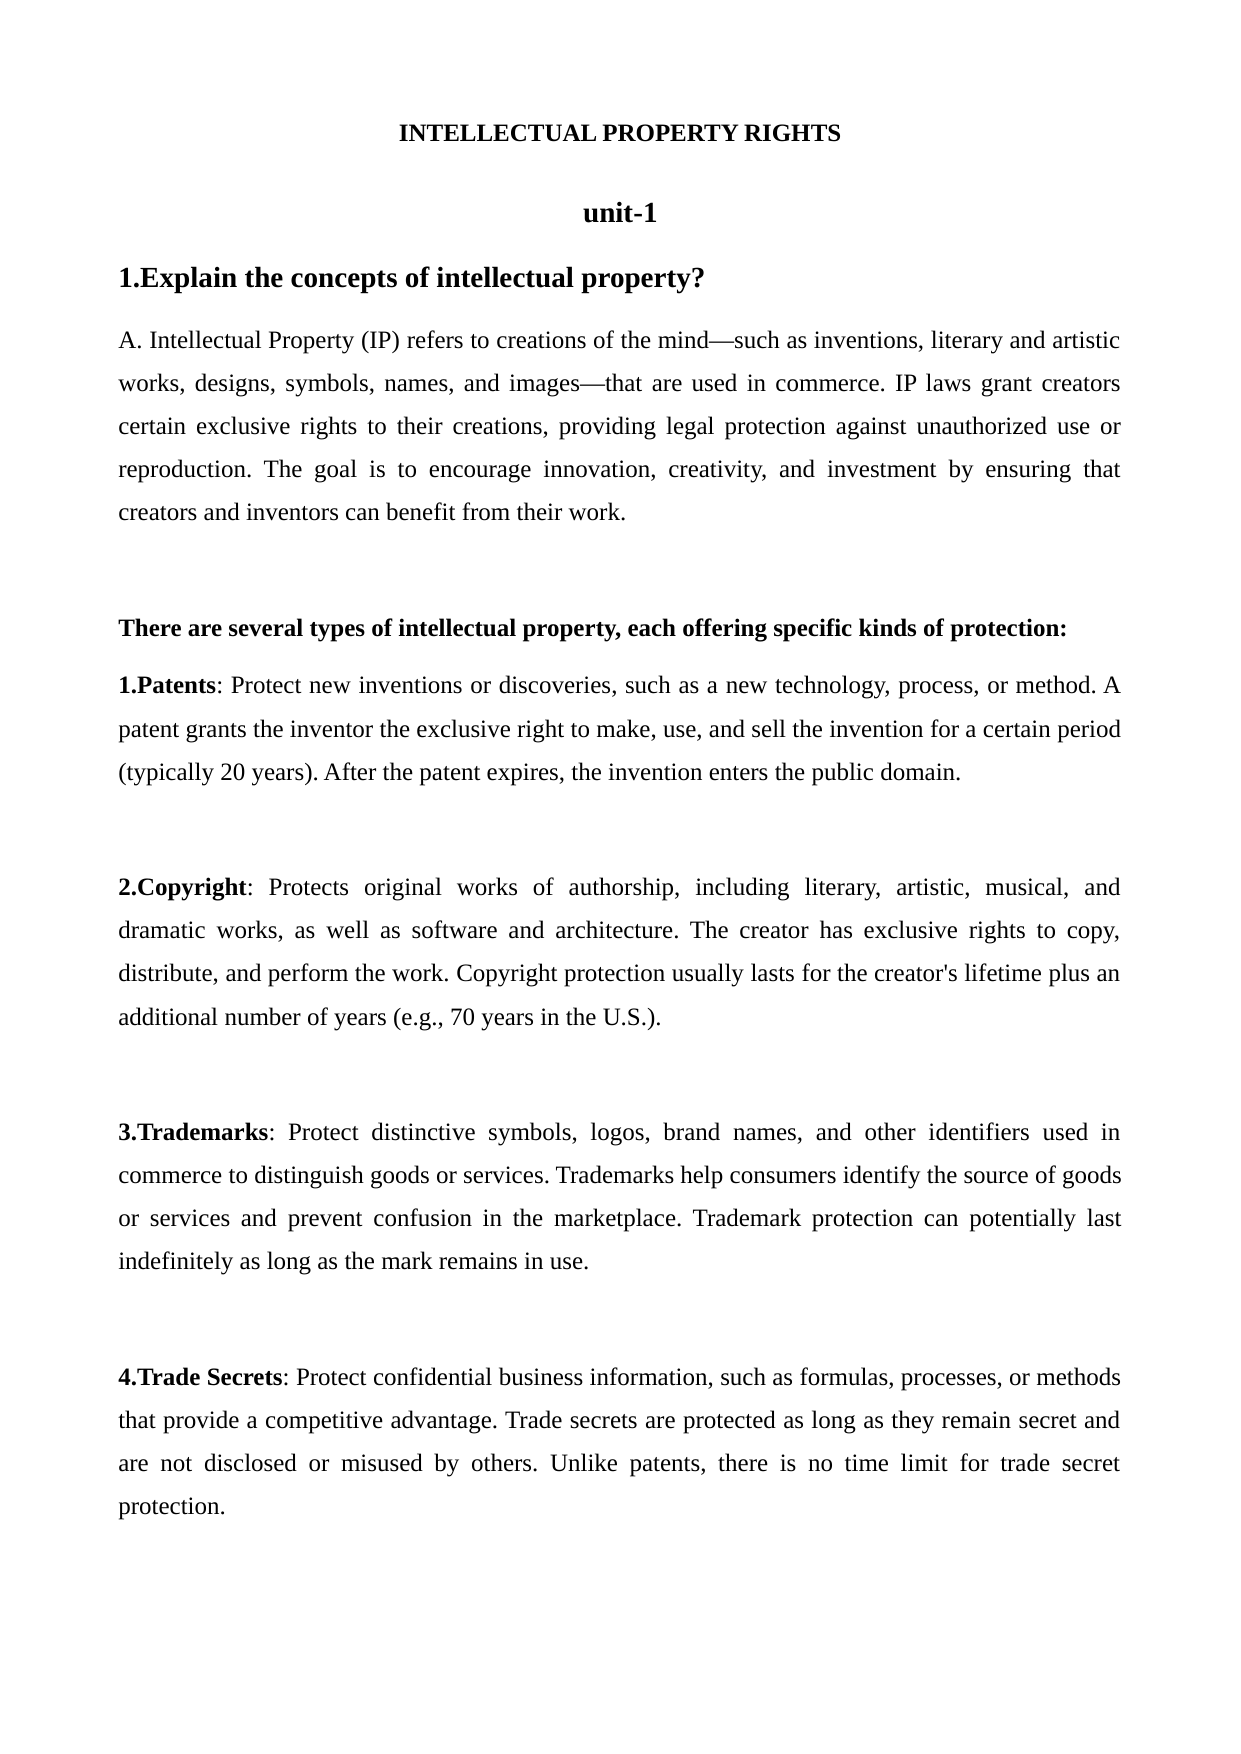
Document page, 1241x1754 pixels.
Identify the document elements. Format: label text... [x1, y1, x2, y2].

text 3.Trademarks: Protect distinctive symbols, logos, brand names, and other identifiers used in commerce to distinguish goods or services. Trademarks help consumers identify the source of goods or services and prevent confusion in the marketplace. Trademark protection can potentially last indefinitely as long as the mark remains in use. [118, 1117, 1122, 1275]
text 2.Copyright: Protects original works of authorship, including literary, artistic, musical, and dramatic works, as well as software and architecture. The creator has exclusive rights to copy, distribute, and perform the work. Copyright protection usually lasts for the creator's lifetime plus an additional number of years (e.g., 70 years in the U.S.). [118, 872, 1122, 1030]
text unit-1 [118, 195, 1122, 229]
text 1.Explain the concepts of intellectual property? [118, 260, 1122, 294]
text 4.Trade Secrets: Protect confidential business information, such as formulas, processes, or methods that provide a competitive advantage. Trade secrets are protected as long as they remain secret and are not disclosed or misused by others. Unlike patents, there is no time limit for trade secret protection. [118, 1362, 1122, 1520]
text There are several types of intellectual property, each offering specific kinds of protection: [118, 613, 1122, 642]
text 1.Patents: Protect new inventions or discoveries, such as a new technology, process, or method. A patent grants the inventor the exclusive right to make, use, and sell the invention for a certain period (typically 20 years). After the patent expires, the invention enters the public domain. [118, 671, 1122, 786]
text A. Intellectual Property (IP) refers to creations of the mind—such as inventions, literary and artistic works, designs, symbols, names, and images—that are used in commerce. IP laws grant creators certain exclusive rights to their creations, providing legal protection against unauthorized use or reproduction. The goal is to encourage innovation, creativity, and investment by ensuring that creators and inventors can benefit from their work. [118, 325, 1122, 526]
